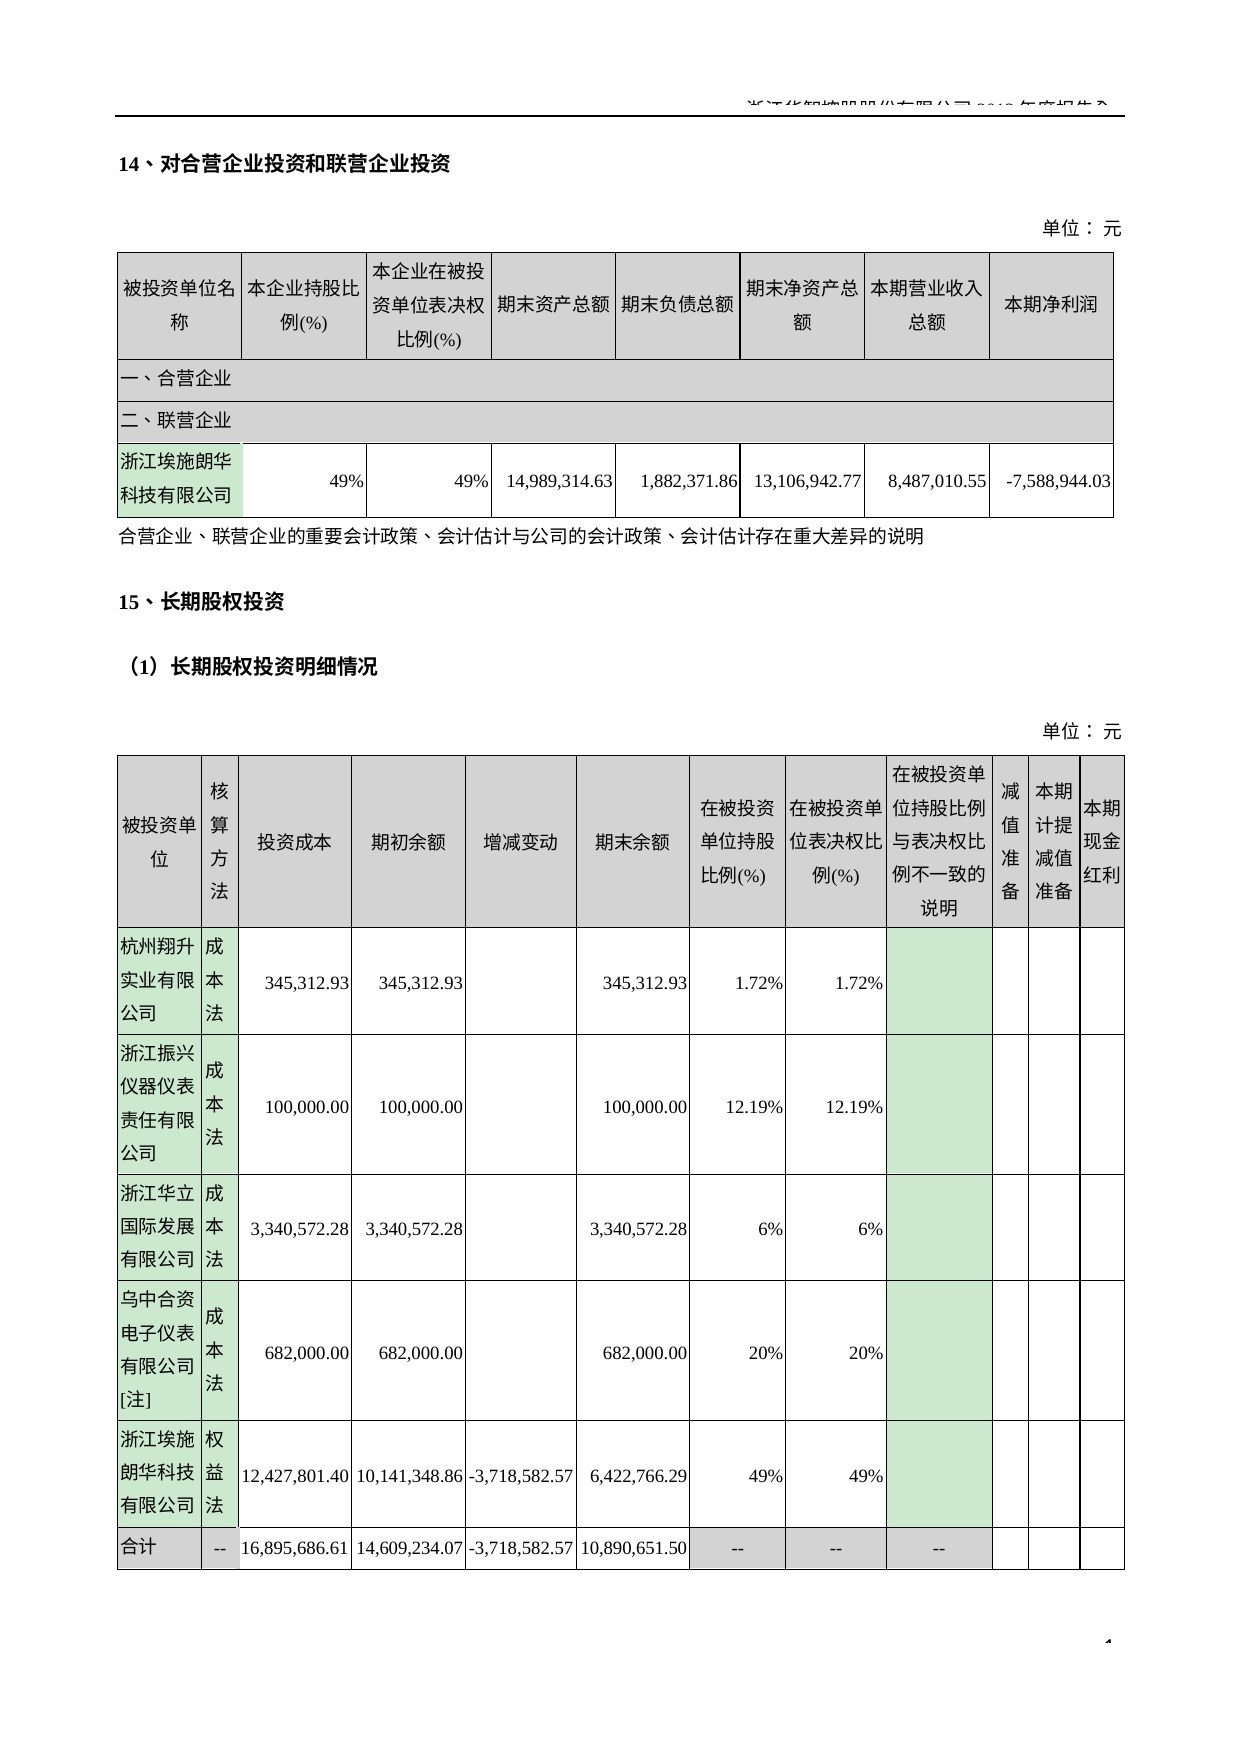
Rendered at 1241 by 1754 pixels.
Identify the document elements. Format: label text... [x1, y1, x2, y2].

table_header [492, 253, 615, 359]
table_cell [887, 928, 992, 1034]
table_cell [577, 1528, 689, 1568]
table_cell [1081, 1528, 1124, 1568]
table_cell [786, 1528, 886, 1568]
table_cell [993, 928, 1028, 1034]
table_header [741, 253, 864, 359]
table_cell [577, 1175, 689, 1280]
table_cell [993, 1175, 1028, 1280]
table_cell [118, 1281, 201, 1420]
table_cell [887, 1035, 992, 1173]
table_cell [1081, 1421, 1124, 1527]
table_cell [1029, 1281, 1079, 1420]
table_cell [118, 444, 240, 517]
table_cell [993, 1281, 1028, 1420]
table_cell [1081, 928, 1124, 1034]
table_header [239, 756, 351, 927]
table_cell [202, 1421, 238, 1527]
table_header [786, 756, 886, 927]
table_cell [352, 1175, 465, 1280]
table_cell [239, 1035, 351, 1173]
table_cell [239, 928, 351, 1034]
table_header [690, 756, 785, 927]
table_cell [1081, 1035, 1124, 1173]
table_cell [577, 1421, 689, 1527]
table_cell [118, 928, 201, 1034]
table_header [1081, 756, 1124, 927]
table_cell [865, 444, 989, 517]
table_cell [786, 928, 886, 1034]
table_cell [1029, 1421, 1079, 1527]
text 14、对合营企业投资和联营企业投资 [118, 149, 1138, 177]
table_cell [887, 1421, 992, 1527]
text 合营企业、联营企业的重要会计政策、会计估计与公司的会计政策、会计估计存在重大差异的说明 [118, 523, 1138, 549]
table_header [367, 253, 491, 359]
text 单位： 元 [102, 718, 1122, 744]
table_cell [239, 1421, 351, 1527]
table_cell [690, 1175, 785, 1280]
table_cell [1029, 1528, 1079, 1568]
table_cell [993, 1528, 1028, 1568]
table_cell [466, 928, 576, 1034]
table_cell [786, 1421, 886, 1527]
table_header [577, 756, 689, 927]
text 15、长期股权投资 [118, 587, 1138, 616]
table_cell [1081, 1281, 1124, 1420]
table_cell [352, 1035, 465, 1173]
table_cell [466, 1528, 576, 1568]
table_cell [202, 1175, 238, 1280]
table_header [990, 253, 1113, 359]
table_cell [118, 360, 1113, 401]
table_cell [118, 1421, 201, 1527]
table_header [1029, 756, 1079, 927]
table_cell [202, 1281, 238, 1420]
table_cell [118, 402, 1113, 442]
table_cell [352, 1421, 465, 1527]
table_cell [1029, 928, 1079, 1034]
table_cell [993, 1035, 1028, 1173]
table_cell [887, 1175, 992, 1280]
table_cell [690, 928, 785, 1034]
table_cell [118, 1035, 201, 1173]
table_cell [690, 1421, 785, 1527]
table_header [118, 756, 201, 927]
text （1）长期股权投资明细情况 [118, 652, 1138, 681]
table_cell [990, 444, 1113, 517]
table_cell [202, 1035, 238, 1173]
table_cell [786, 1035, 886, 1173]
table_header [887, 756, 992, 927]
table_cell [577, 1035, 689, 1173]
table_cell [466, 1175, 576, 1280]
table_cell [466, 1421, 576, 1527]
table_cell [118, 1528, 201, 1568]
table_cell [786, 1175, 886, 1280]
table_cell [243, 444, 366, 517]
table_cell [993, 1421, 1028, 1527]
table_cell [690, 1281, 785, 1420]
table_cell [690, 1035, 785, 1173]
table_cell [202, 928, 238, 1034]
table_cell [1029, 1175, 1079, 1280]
text 单位： 元 [102, 215, 1122, 241]
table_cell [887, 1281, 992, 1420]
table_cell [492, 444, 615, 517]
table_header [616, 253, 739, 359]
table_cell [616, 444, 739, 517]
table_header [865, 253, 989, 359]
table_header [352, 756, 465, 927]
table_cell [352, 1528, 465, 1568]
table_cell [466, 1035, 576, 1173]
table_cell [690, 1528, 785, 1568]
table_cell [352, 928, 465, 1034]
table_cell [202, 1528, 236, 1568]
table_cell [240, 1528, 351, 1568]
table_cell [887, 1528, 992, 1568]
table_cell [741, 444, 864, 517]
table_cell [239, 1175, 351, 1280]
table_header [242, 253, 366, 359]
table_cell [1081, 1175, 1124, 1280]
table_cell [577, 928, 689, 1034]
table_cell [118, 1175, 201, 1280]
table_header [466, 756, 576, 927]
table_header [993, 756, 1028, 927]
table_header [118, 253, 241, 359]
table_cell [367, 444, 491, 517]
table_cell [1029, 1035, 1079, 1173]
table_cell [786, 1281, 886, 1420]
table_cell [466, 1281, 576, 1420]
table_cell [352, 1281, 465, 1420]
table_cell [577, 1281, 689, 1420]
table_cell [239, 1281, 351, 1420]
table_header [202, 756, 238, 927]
